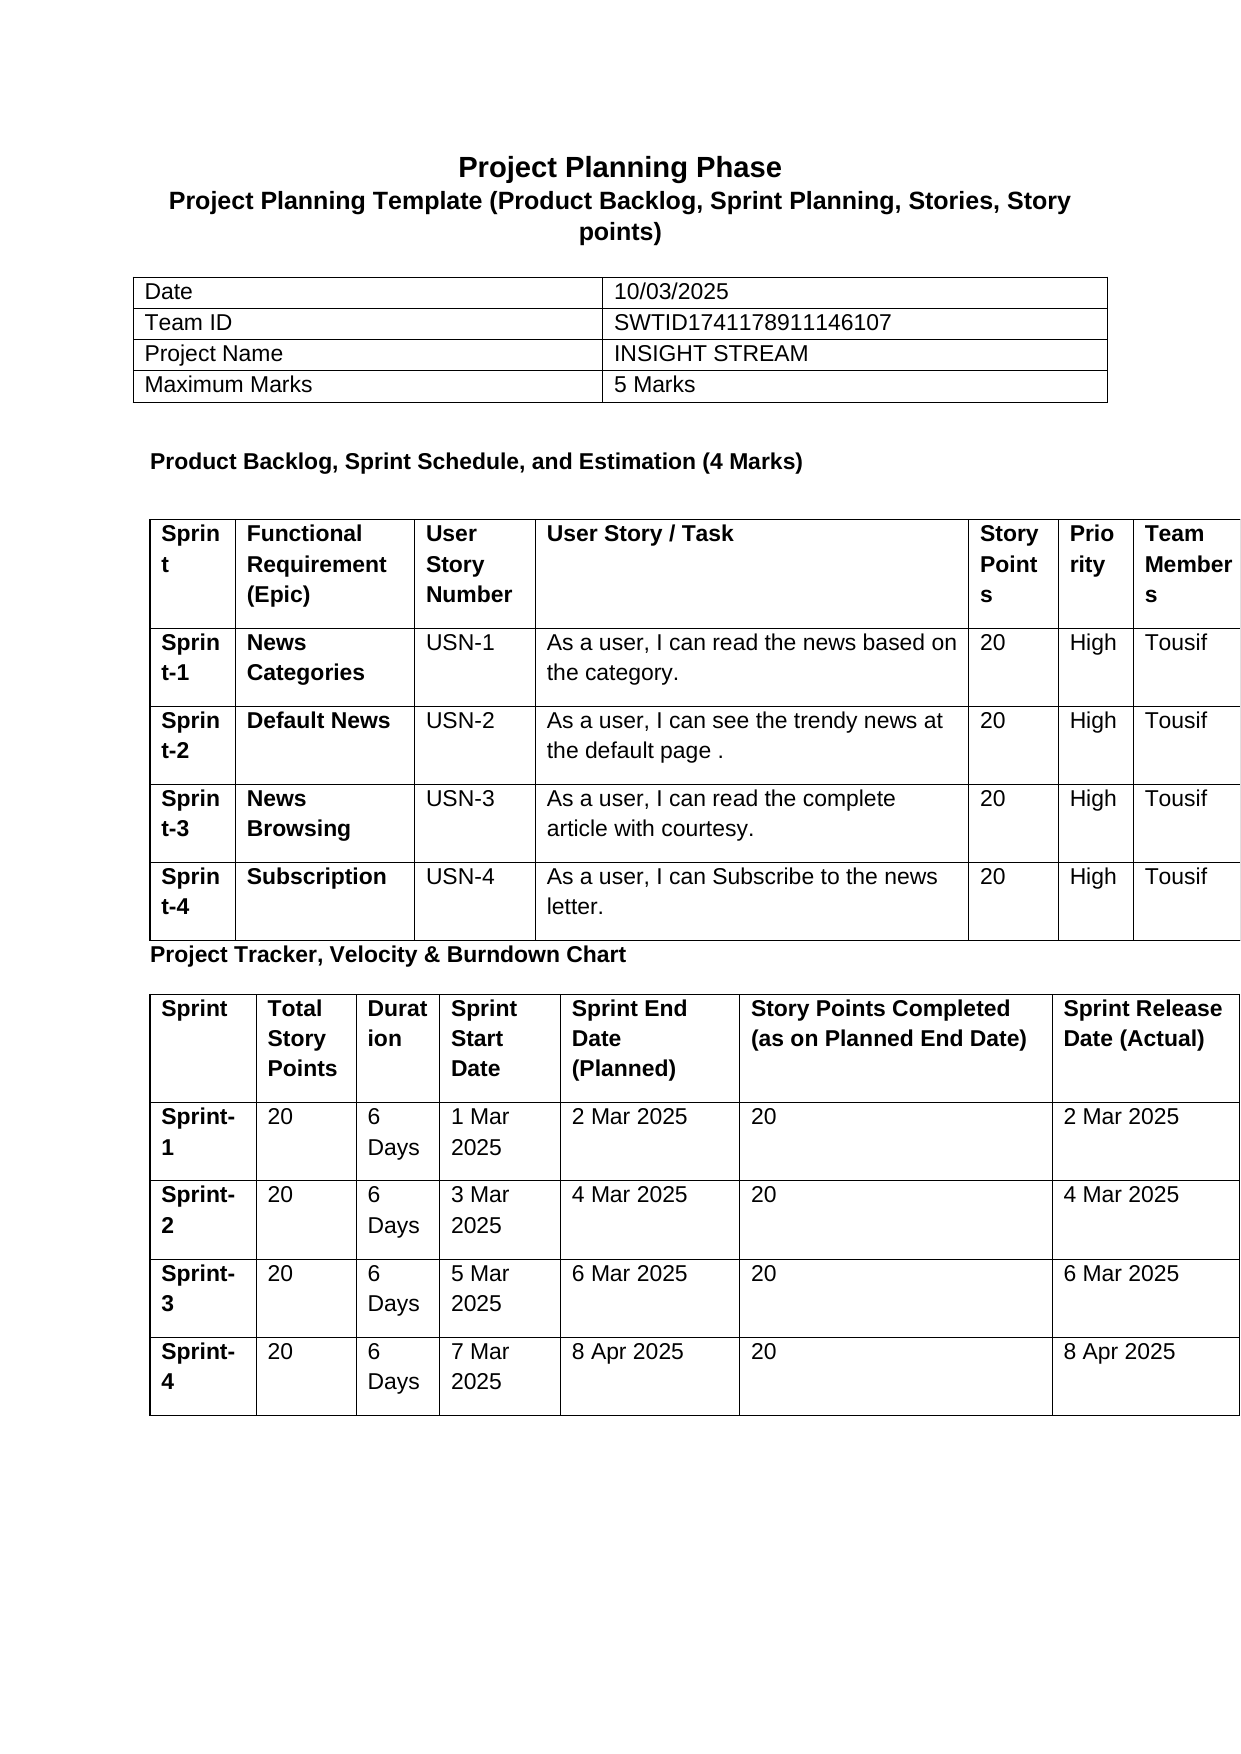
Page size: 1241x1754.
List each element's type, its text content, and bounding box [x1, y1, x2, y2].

table_header Duration [357, 995, 439, 1102]
table_header Sprint [151, 520, 235, 628]
table_cell Default News [236, 707, 414, 784]
table_cell 3 Mar 2025 [440, 1181, 560, 1258]
table_cell 1 Mar 2025 [440, 1103, 560, 1180]
table_cell Sprint-2 [151, 1181, 256, 1258]
table_header User Story / Task [536, 520, 968, 628]
table_cell High [1059, 629, 1133, 706]
table_cell Sprint-3 [151, 785, 235, 862]
table_cell 4 Mar 2025 [561, 1181, 739, 1258]
table_cell Subscription [236, 863, 414, 940]
table_cell High [1059, 863, 1133, 940]
table_cell Sprint-1 [151, 629, 235, 706]
table_header Team Members [1134, 520, 1240, 628]
table_header Total Story Points [257, 995, 356, 1102]
table_cell 20 [257, 1260, 356, 1337]
table_header Story Points [969, 520, 1058, 628]
table_cell Maximum Marks [134, 371, 602, 402]
table_cell 2 Mar 2025 [1053, 1103, 1239, 1180]
table_cell 20 [969, 707, 1058, 784]
table_cell As a user, I can read the news based on the category. [536, 629, 968, 706]
table_cell 4 Mar 2025 [1053, 1181, 1239, 1258]
table_cell News Categories [236, 629, 414, 706]
table_cell 7 Mar 2025 [440, 1338, 560, 1415]
table_cell As a user, I can Subscribe to the news letter. [536, 863, 968, 940]
table_header Story Points Completed (as on Planned End Date) [740, 995, 1052, 1102]
table_cell 6 Mar 2025 [1053, 1260, 1239, 1337]
table_cell Project Name [134, 340, 602, 370]
table_header Date [134, 278, 602, 308]
table_header 10/03/2025 [603, 278, 1107, 308]
table_cell USN-3 [415, 785, 535, 862]
table_cell USN-4 [415, 863, 535, 940]
table_cell Tousif [1134, 629, 1240, 706]
table_cell Sprint-3 [151, 1260, 256, 1337]
table_cell USN-1 [415, 629, 535, 706]
table_cell INSIGHT STREAM [603, 340, 1107, 370]
table_cell Team ID [134, 309, 602, 339]
table_header Sprint Start Date [440, 995, 560, 1102]
table_cell Sprint-2 [151, 707, 235, 784]
table_cell Sprint-4 [151, 863, 235, 940]
table_cell 8 Apr 2025 [561, 1338, 739, 1415]
table_cell High [1059, 707, 1133, 784]
table_cell 20 [969, 785, 1058, 862]
table_cell 6 Days [357, 1260, 439, 1337]
table_cell As a user, I can see the trendy news at the default page . [536, 707, 968, 784]
table_cell 20 [740, 1103, 1052, 1180]
table_cell 6 Days [357, 1338, 439, 1415]
table_header Priority [1059, 520, 1133, 628]
table_cell Tousif [1134, 863, 1240, 940]
table_cell 20 [257, 1338, 356, 1415]
table_cell 6 Days [357, 1181, 439, 1258]
table_cell 20 [740, 1181, 1052, 1258]
text Project Planning Phase [150, 150, 1090, 183]
table_cell 8 Apr 2025 [1053, 1338, 1239, 1415]
table_cell 20 [257, 1103, 356, 1180]
table_cell 20 [740, 1338, 1052, 1415]
table_cell High [1059, 785, 1133, 862]
table_header Sprint Release Date (Actual) [1053, 995, 1239, 1102]
table_cell 2 Mar 2025 [561, 1103, 739, 1180]
table_cell 20 [969, 629, 1058, 706]
table_cell SWTID1741178911146107 [603, 309, 1107, 339]
table_cell 20 [740, 1260, 1052, 1337]
table_cell 6 Mar 2025 [561, 1260, 739, 1337]
table_cell Tousif [1134, 707, 1240, 784]
table_header User Story Number [415, 520, 535, 628]
table_cell 20 [257, 1181, 356, 1258]
table_header Sprint End Date (Planned) [561, 995, 739, 1102]
table_cell 5 Mar 2025 [440, 1260, 560, 1337]
table_cell 20 [969, 863, 1058, 940]
table_cell 6 Days [357, 1103, 439, 1180]
text Project Planning Template (Product Backlog, Sprint Planning, Stories, Story points) [150, 186, 1090, 246]
table_cell 5 Marks [603, 371, 1107, 402]
text Product Backlog, Sprint Schedule, and Estimation (4 Marks) [150, 448, 1090, 474]
table_cell News Browsing [236, 785, 414, 862]
table_header Sprint [151, 995, 256, 1102]
table_header Functional Requirement (Epic) [236, 520, 414, 628]
table_cell USN-2 [415, 707, 535, 784]
table_cell Sprint-1 [151, 1103, 256, 1180]
table_cell Tousif [1134, 785, 1240, 862]
table_cell Sprint-4 [151, 1338, 256, 1415]
table_cell As a user, I can read the complete article with courtesy. [536, 785, 968, 862]
text Project Tracker, Velocity & Burndown Chart [150, 941, 1090, 967]
